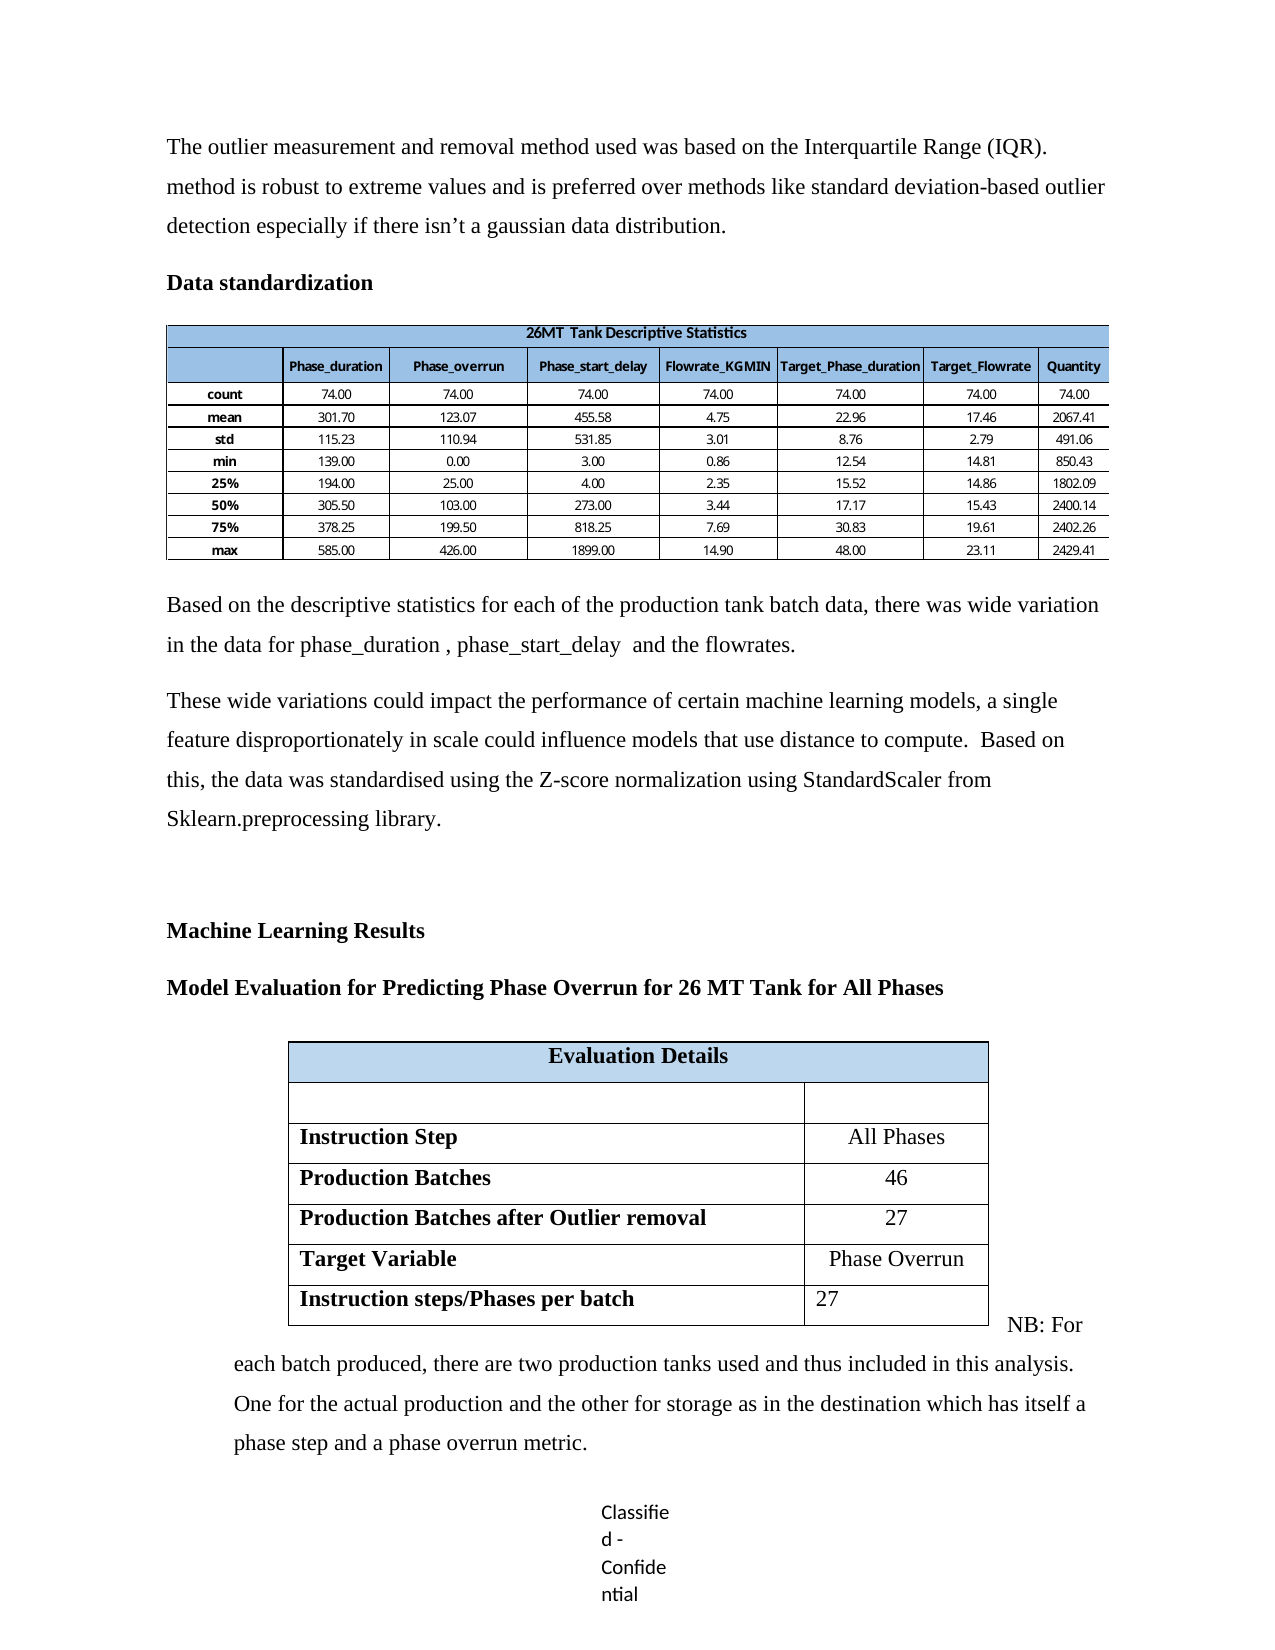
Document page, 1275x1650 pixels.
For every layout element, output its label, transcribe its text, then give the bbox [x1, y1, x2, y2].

text The outlier measurement and removal method used was based on the Interquartile Range (IQR). method is robust to extreme values and is preferred over methods like standard deviation-based outlier detection especially if there isn’t a gaussian data distribution. [166, 133, 1110, 239]
table_cell Production Batches [289, 1164, 804, 1203]
table_header Evaluation Details [289, 1043, 988, 1082]
table_cell All Phases [805, 1124, 988, 1163]
table_cell 27 [805, 1205, 988, 1244]
table_cell 27 [805, 1286, 988, 1325]
text Based on the descriptive statistics for each of the production tank batch data, there was wide variation in the data for phase_duration , phase_start_delay and the flowrates. [166, 591, 1110, 657]
text Model Evaluation for Predicting Phase Overrun for 26 MT Tank for All Phases [166, 974, 1110, 1000]
table_cell Instruction Step [289, 1124, 804, 1163]
table_cell Production Batches after Outlier removal [289, 1205, 804, 1244]
table_cell [289, 1083, 804, 1122]
table_cell Target Variable [289, 1245, 804, 1284]
text Machine Learning Results [166, 918, 1110, 944]
table_cell [805, 1083, 988, 1122]
text Data standardization [166, 268, 1110, 295]
list NB: For each batch produced, there are two production tanks used and thus included in this analysis. One for the actual production and the other for storage as in the destination which has itself a phase step and a phase overrun metric. [233, 1311, 1110, 1455]
text These wide variations could impact the performance of certain machine learning models, a single feature disproportionately in scale could influence models that use distance to compute. Based on this, the data was standardised using the Z-score normalization using StandardScaler from Sklearn.preprocessing library. [166, 687, 1110, 832]
table_cell 46 [805, 1164, 988, 1203]
table_cell Phase Overrun [805, 1245, 988, 1284]
table_cell Instruction steps/Phases per batch [289, 1286, 804, 1325]
